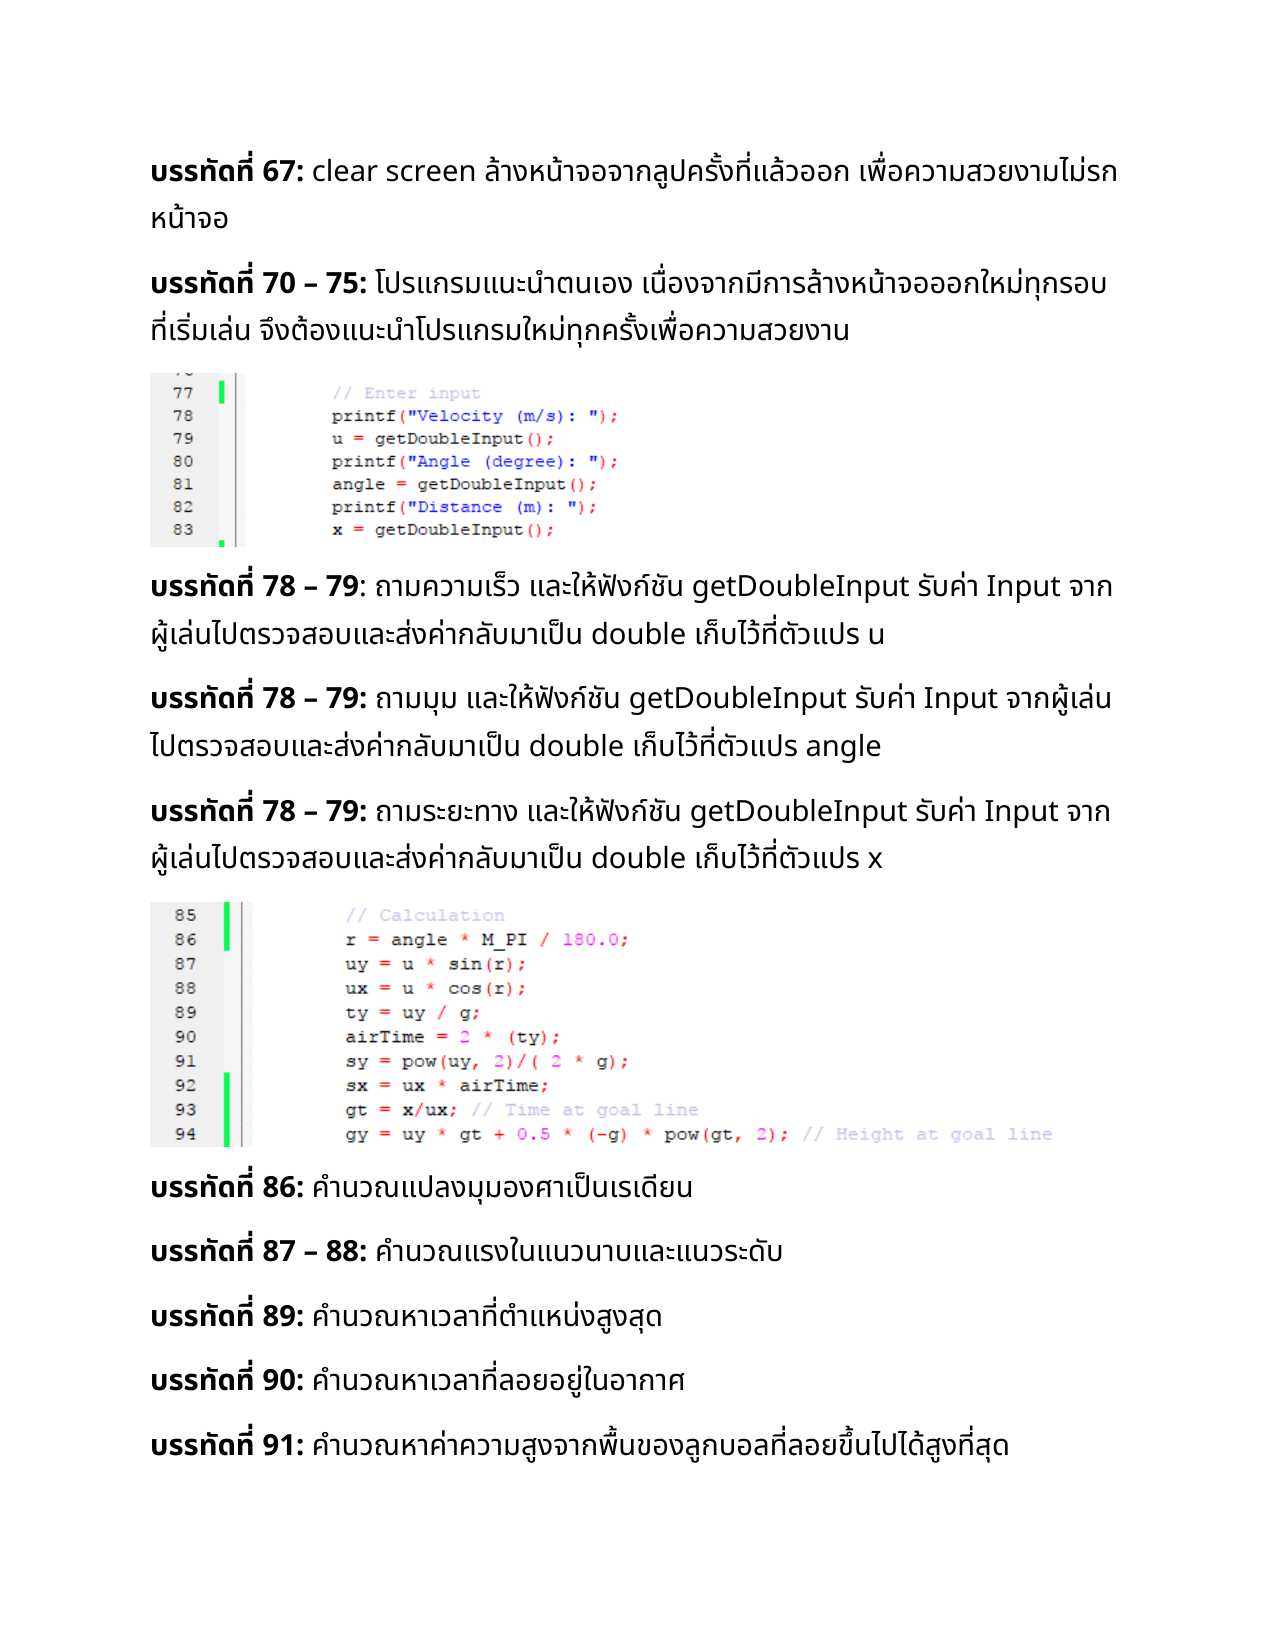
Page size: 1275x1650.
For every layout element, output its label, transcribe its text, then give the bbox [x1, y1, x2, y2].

text บรรทัดที่ 70 – 75: โปรแกรมแนะนำตนเอง เนื่องจากมีการล้างหน้าจอออกใหม่ทุกรอบที่เริ่มเล่น จึงต้องแนะนำโปรแกรมใหม่ทุกครั้งเพื่อความสวยงาน [150, 262, 1125, 354]
picture [150, 373, 1125, 547]
text บรรทัดที่ 78 – 79: ถามระยะทาง และให้ฟังก์ชัน getDoubleInput รับค่า Input จากผู้เล่นไปตรวจสอบและส่งค่ากลับมาเป็น double เก็บไว้ที่ตัวแปร x [150, 790, 1125, 882]
text บรรทัดที่ 87 – 88: คำนวณแรงในแนวนาบและแนวระดับ [150, 1230, 1125, 1275]
text บรรทัดที่ 78 – 79: ถามความเร็ว และให้ฟังก์ชัน getDoubleInput รับค่า Input จากผู้เล่นไปตรวจสอบและส่งค่ากลับมาเป็น double เก็บไว้ที่ตัวแปร u [150, 565, 1125, 657]
text บรรทัดที่ 90: คำนวณหาเวลาที่ลอยอยู่ในอากาศ [150, 1359, 1125, 1404]
text บรรทัดที่ 67: clear screen ล้างหน้าจอจากลูปครั้งที่แล้วออก เพื่อความสวยงามไม่รกหน้าจอ [150, 150, 1125, 242]
text บรรทัดที่ 91: คำนวณหาค่าความสูงจากพื้นของลูกบอลที่ลอยขึ้นไปได้สูงที่สุด [150, 1424, 1125, 1468]
text บรรทัดที่ 89: คำนวณหาเวลาที่ตำแหน่งสูงสุด [150, 1295, 1125, 1339]
text บรรทัดที่ 86: คำนวณแปลงมุมองศาเป็นเรเดียน [150, 1166, 1125, 1210]
picture [150, 902, 1125, 1147]
text บรรทัดที่ 78 – 79: ถามมุม และให้ฟังก์ชัน getDoubleInput รับค่า Input จากผู้เล่นไปตรวจสอบและส่งค่ากลับมาเป็น double เก็บไว้ที่ตัวแปร angle [150, 678, 1125, 769]
